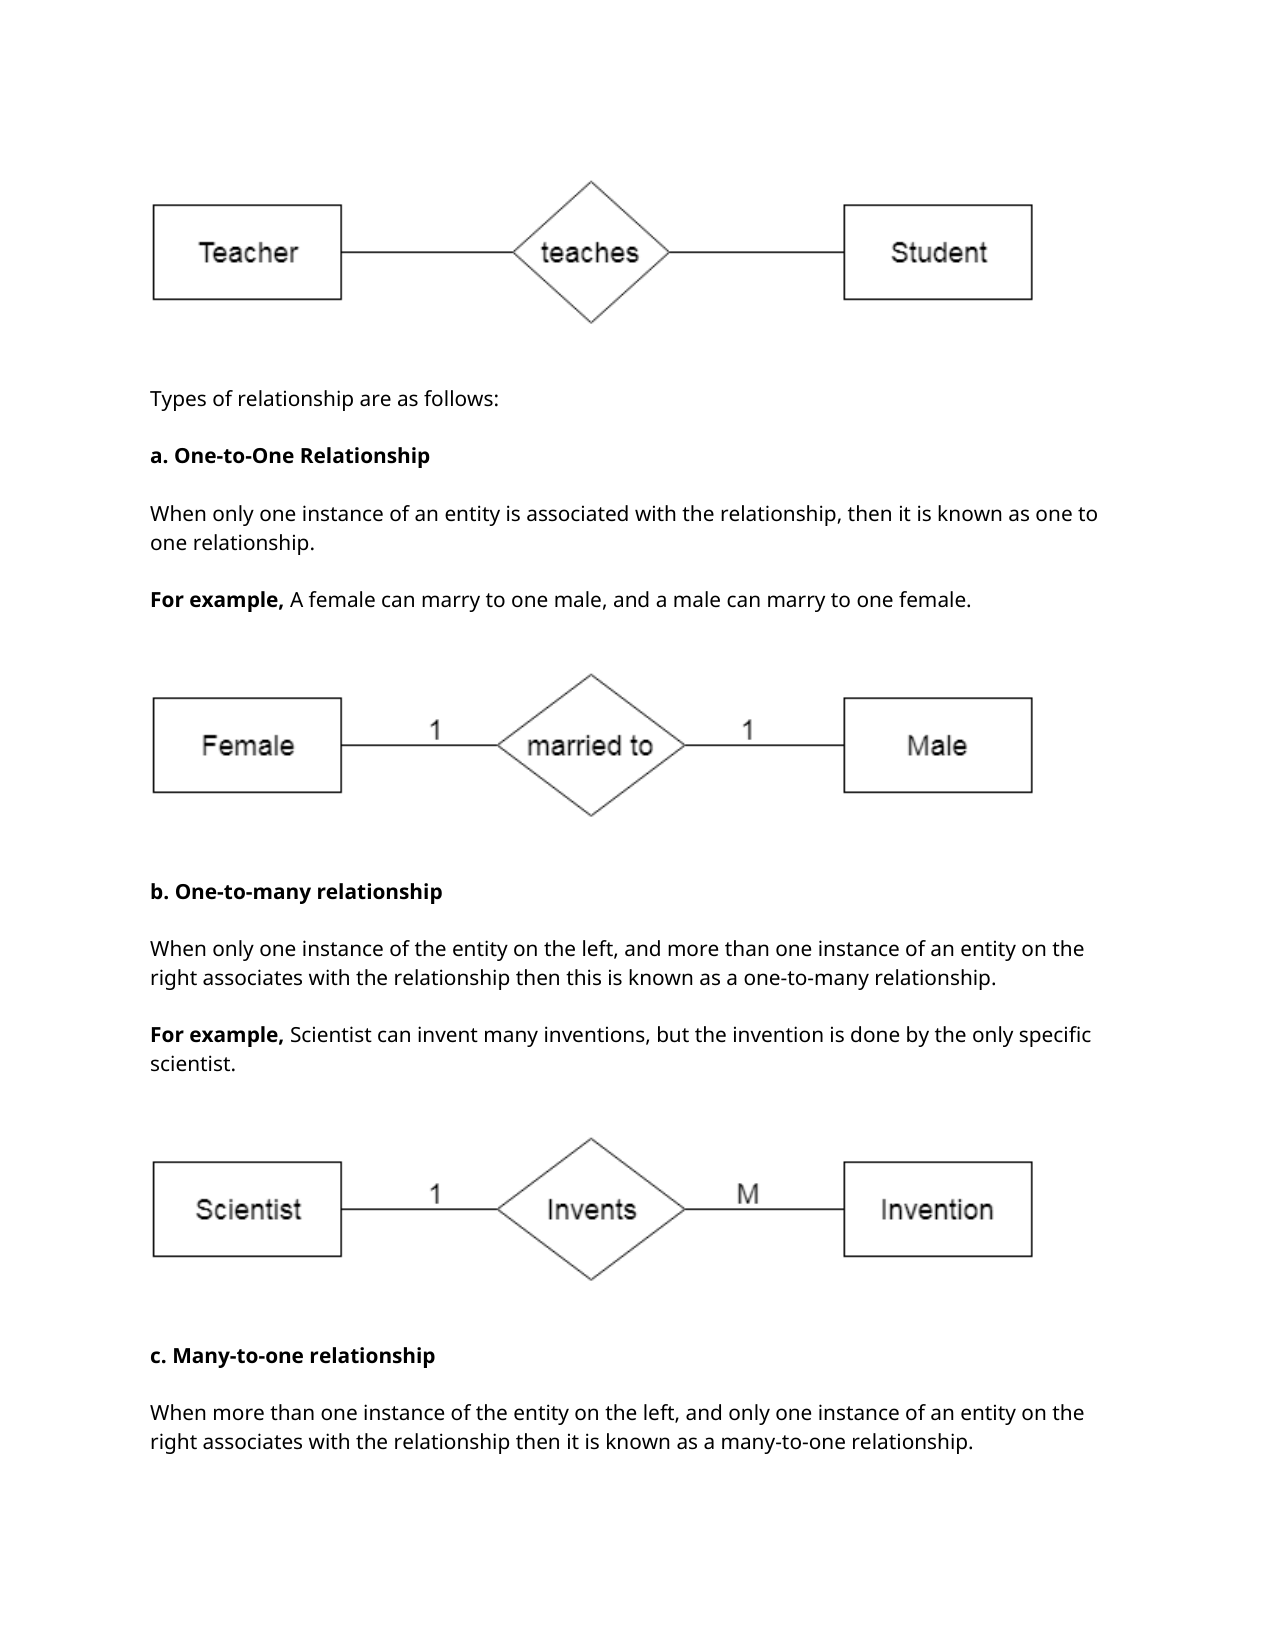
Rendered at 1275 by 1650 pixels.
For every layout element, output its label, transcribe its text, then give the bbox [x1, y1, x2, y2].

text c. Many-to-one relationship [150, 1341, 1125, 1369]
text Types of relationship are as follows: [150, 384, 1125, 412]
picture [150, 671, 1036, 820]
text For example, A female can marry to one male, and a male can marry to one female. [150, 585, 1125, 614]
text a. One-to-One Relationship [150, 442, 1125, 470]
picture [150, 1135, 1036, 1284]
text b. One-to-many relationship [150, 877, 1125, 905]
text When only one instance of the entity on the left, and more than one instance of an entity on the right associates with the relationship then this is known as a one-to-many relationship. [150, 934, 1125, 991]
picture [150, 178, 1036, 327]
text When only one instance of an entity is associated with the relationship, then it is known as one to one relationship. [150, 499, 1125, 556]
text For example, Scientist can invent many inventions, but the invention is done by the only specific scientist. [150, 1021, 1125, 1077]
text When more than one instance of the entity on the left, and only one instance of an entity on the right associates with the relationship then it is known as a many-to-one relationship. [150, 1398, 1125, 1455]
